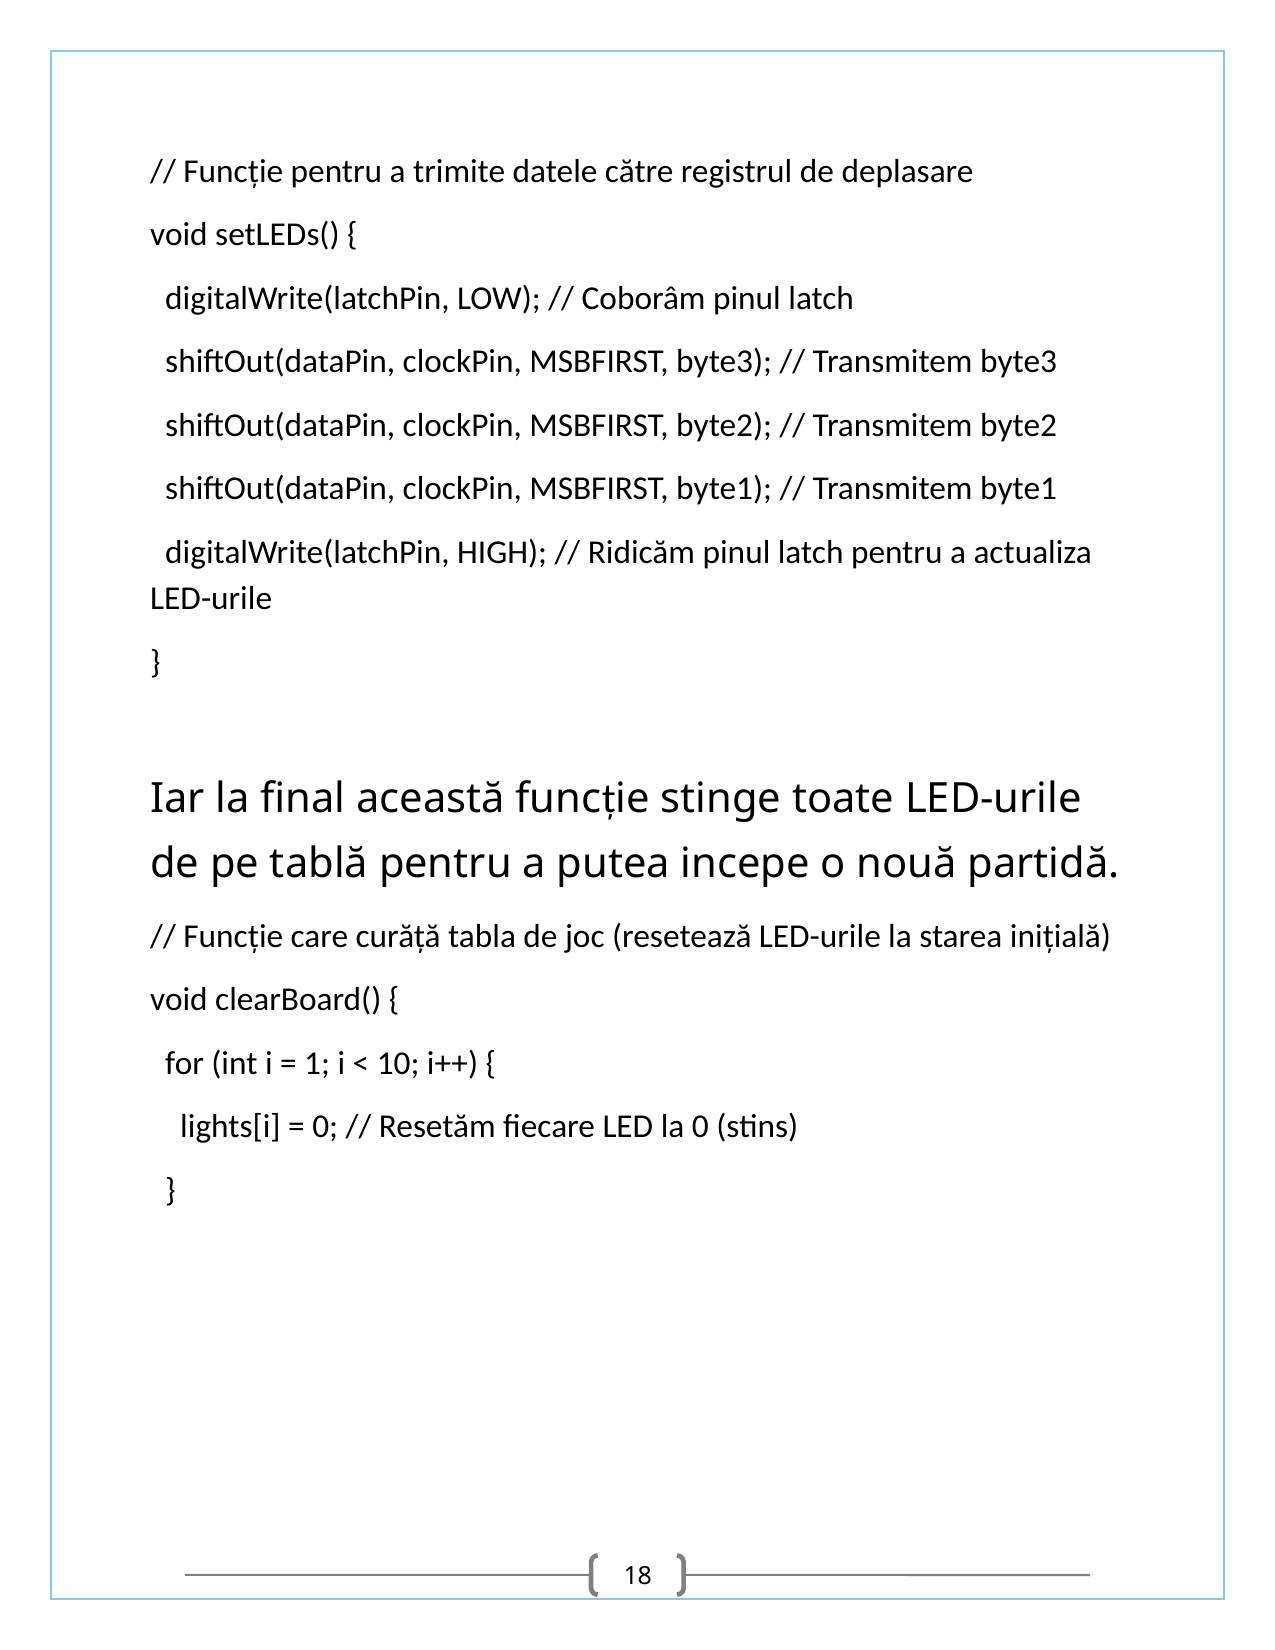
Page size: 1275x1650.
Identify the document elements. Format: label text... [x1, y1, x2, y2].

text // Funcție care curăță tabla de joc (resetează LED-urile la starea inițială) [150, 915, 1125, 956]
text void setLEDs() { [150, 213, 1125, 254]
text digitalWrite(latchPin, HIGH); // Ridicăm pinul latch pentru a actualiza LED-urile [150, 531, 1125, 618]
text } [150, 1168, 1125, 1209]
text Iar la final această funcție stinge toate LED-urile de pe tablă pentru a putea incepe o nouă partidă. [150, 768, 1125, 890]
text } [150, 641, 1125, 682]
text // Funcție pentru a trimite datele către registrul de deplasare [150, 150, 1125, 191]
text for (int i = 1; i < 10; i++) { [150, 1042, 1125, 1082]
text shiftOut(dataPin, clockPin, MSBFIRST, byte2); // Transmitem byte2 [150, 404, 1125, 444]
text digitalWrite(latchPin, LOW); // Coborâm pinul latch [150, 277, 1125, 318]
text lights[i] = 0; // Resetăm fiecare LED la 0 (stins) [150, 1105, 1125, 1146]
text shiftOut(dataPin, clockPin, MSBFIRST, byte1); // Transmitem byte1 [150, 467, 1125, 508]
text shiftOut(dataPin, clockPin, MSBFIRST, byte3); // Transmitem byte3 [150, 340, 1125, 381]
text void clearBoard() { [150, 978, 1125, 1019]
